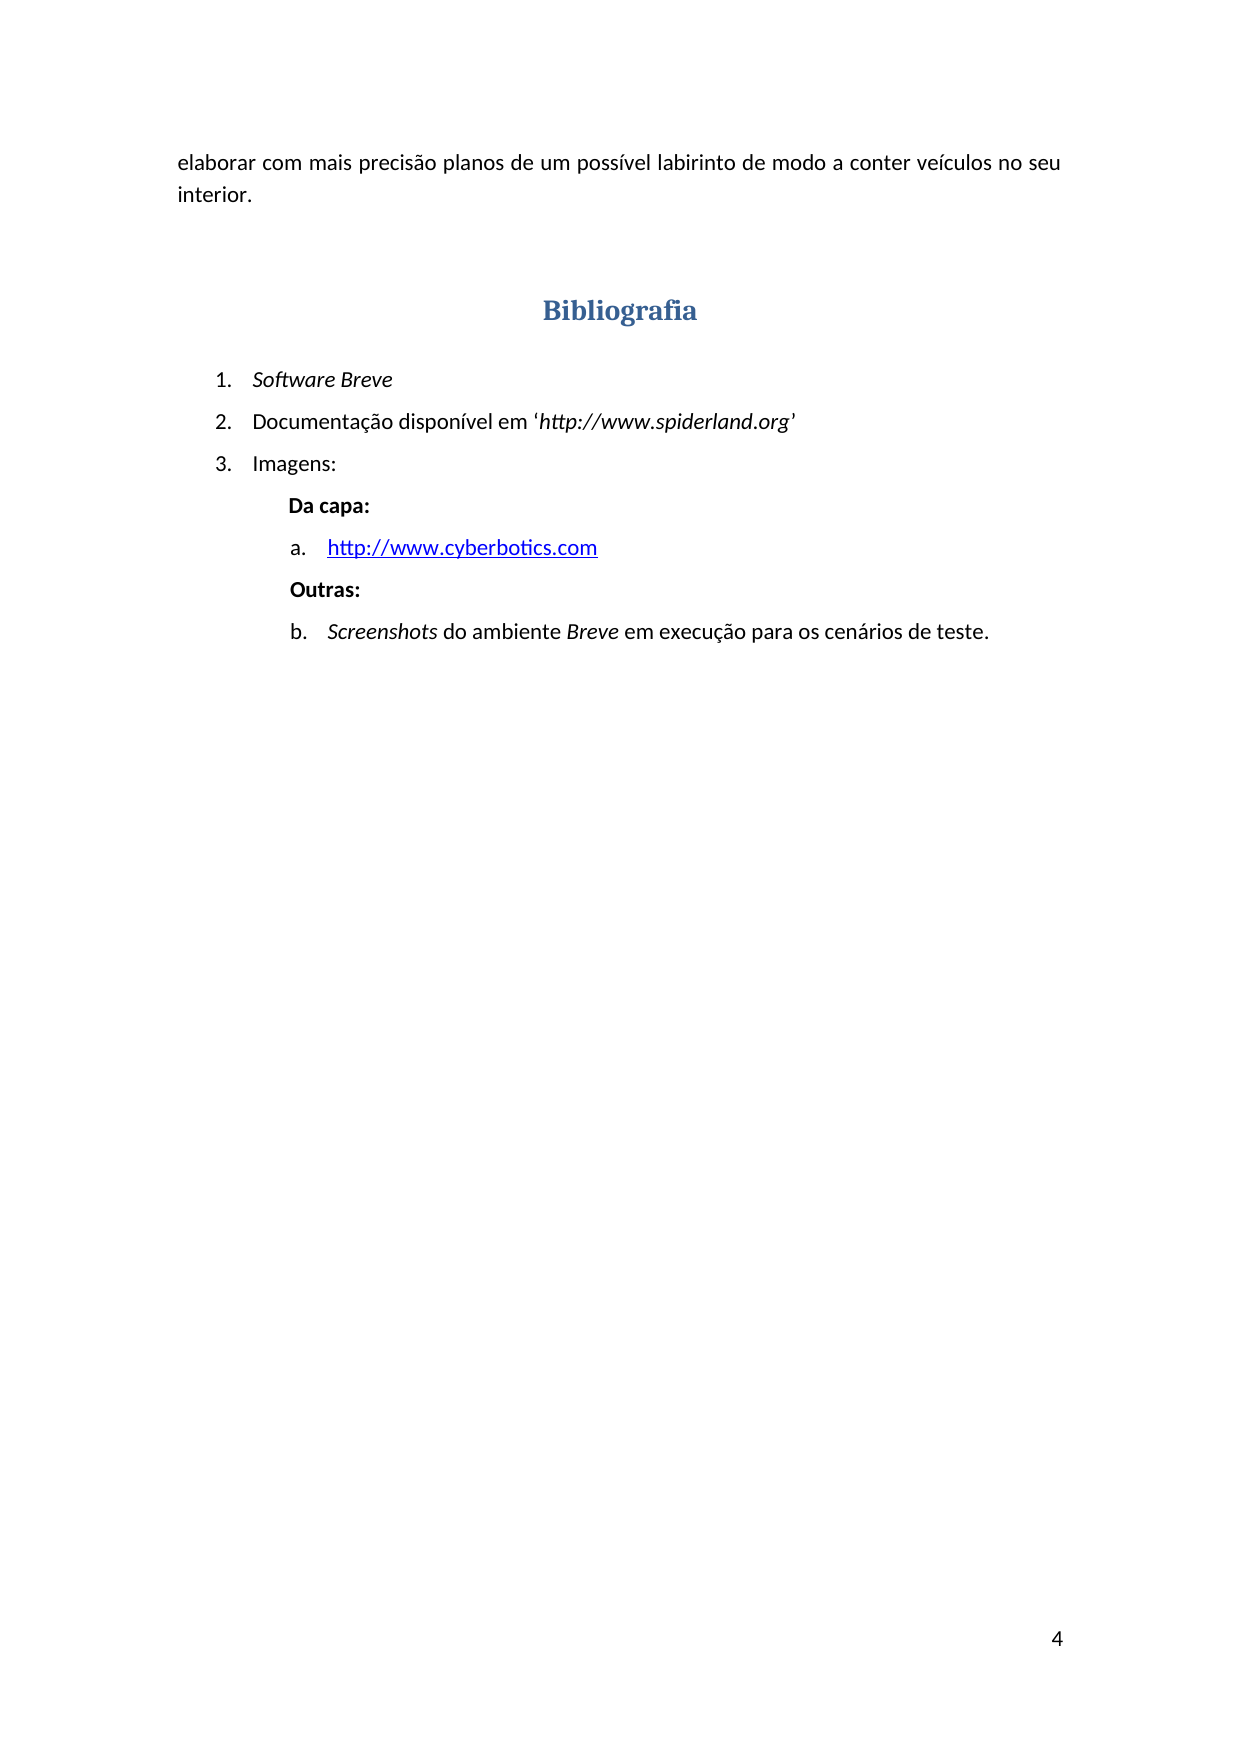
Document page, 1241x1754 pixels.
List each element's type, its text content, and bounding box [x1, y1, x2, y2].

list Documentação disponível em ‘http://www.spiderland.org’ [215, 407, 1063, 435]
list Screenshots do ambiente Breve em execução para os cenários de teste. [290, 617, 1063, 645]
list http://www.cyberbotics.com [290, 533, 1063, 561]
text Outras: [252, 575, 1063, 603]
subtitle Bibliografia [177, 294, 1063, 328]
list Imagens: Da capa: [215, 449, 1063, 519]
list Software Breve [215, 365, 1063, 393]
